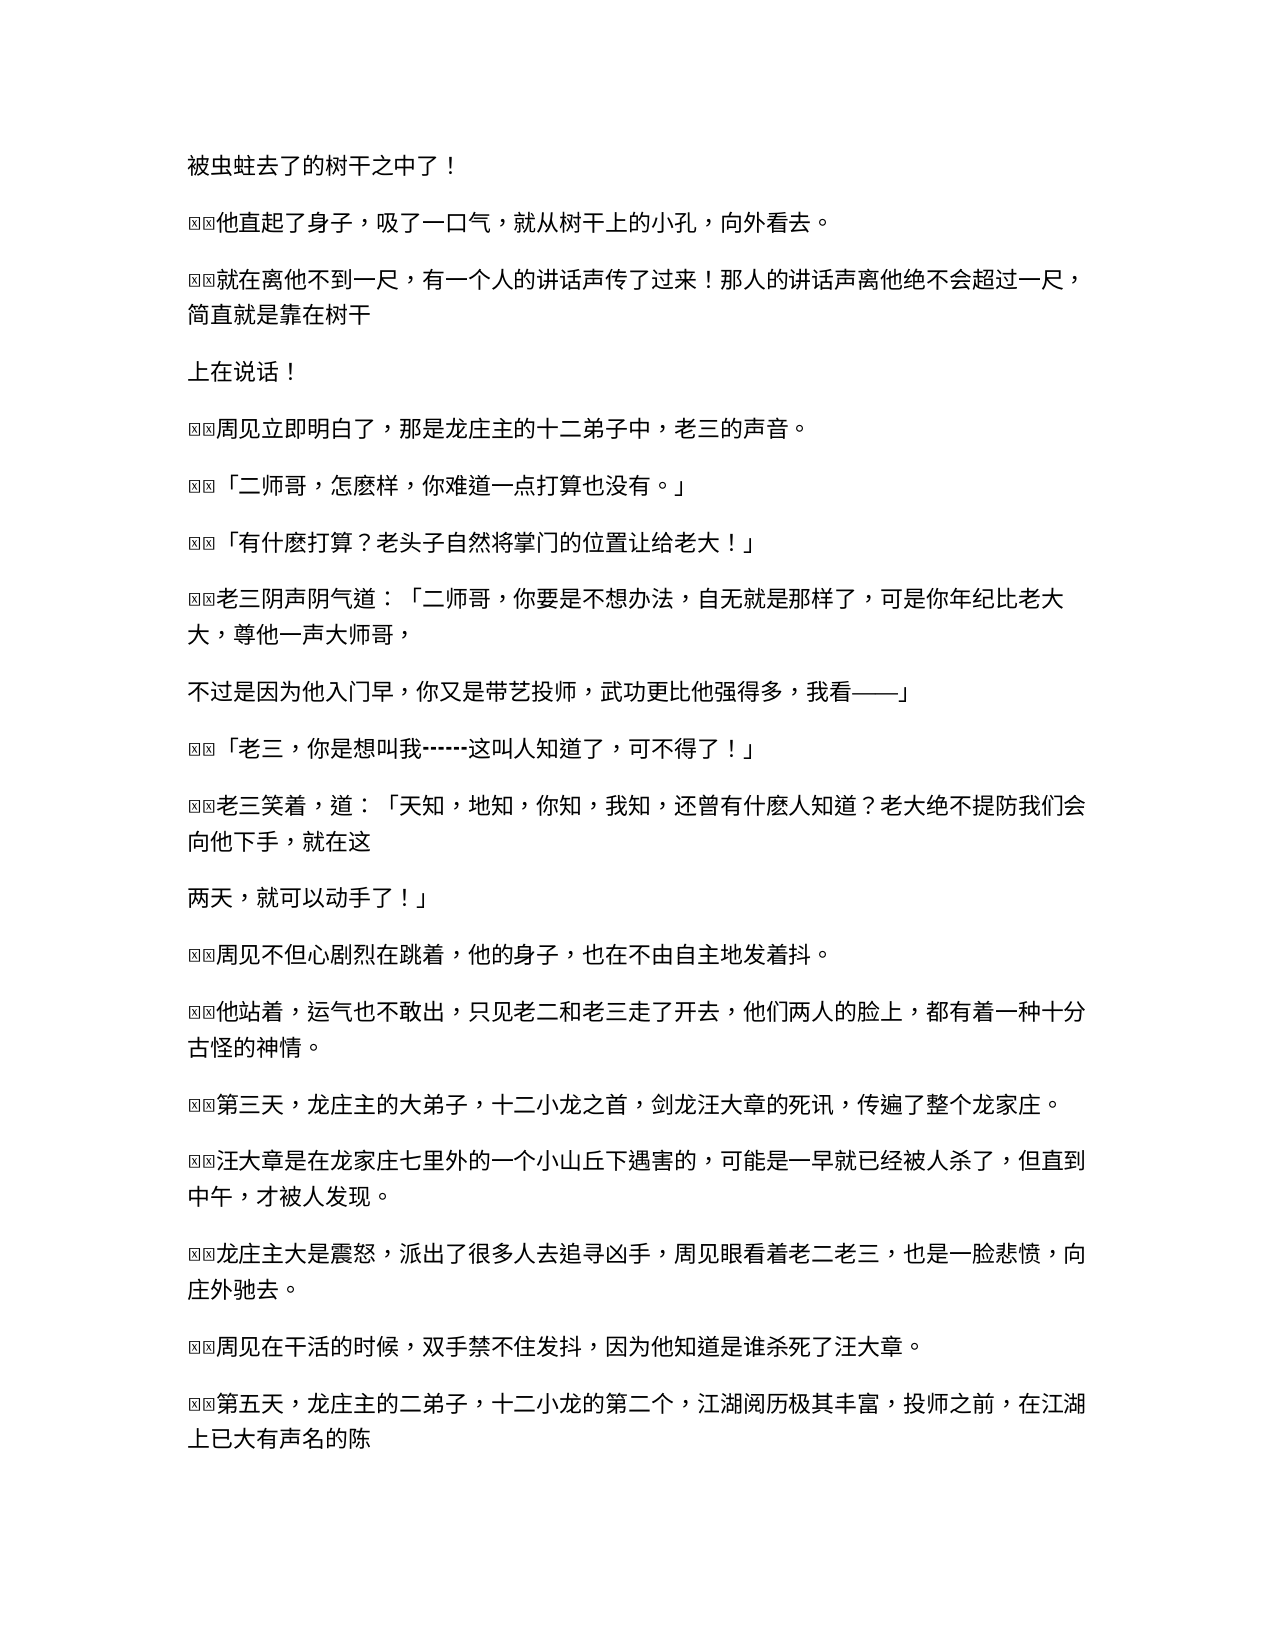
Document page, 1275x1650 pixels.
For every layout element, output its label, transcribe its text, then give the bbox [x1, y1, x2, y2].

text 上在说话！ [187, 356, 1087, 387]
text 汪大章是在龙家庄七里外的一个小山丘下遇害的，可能是一早就已经被人杀了，但直到中午，才被人发现。 [187, 1145, 1087, 1212]
text 他站着，运气也不敢出，只见老二和老三走了开去，他们两人的脸上，都有着一种十分古怪的神情。 [187, 996, 1087, 1063]
text 被虫蛀去了的树干之中了！ [187, 150, 1087, 181]
text 第五天，龙庄主的二弟子，十二小龙的第二个，江湖阅历极其丰富，投师之前，在江湖上已大有声名的陈 [187, 1387, 1087, 1455]
text 「有什麽打算？老头子自然将掌门的位置让给老大！」 [187, 527, 1087, 558]
text 「老三，你是想叫我┅┅这叫人知道了，可不得了！」 [187, 733, 1087, 764]
text 就在离他不到一尺，有一个人的讲话声传了过来！那人的讲话声离他绝不会超过一尺，简直就是靠在树干 [187, 263, 1087, 331]
text 周见不但心剧烈在跳着，他的身子，也在不由自主地发着抖。 [187, 939, 1087, 970]
text 周见立即明白了，那是龙庄主的十二弟子中，老三的声音。 [187, 413, 1087, 444]
text 老三阴声阴气道∶「二师哥，你要是不想办法，自无就是那样了，可是你年纪比老大大，尊他一声大师哥， [187, 583, 1087, 651]
text 「二师哥，怎麽样，你难道一点打算也没有。」 [187, 470, 1087, 501]
text 他直起了身子，吸了一口气，就从树干上的小孔，向外看去。 [187, 207, 1087, 238]
text 两天，就可以动手了！」 [187, 882, 1087, 913]
text 周见在干活的时候，双手禁不住发抖，因为他知道是谁杀死了汪大章。 [187, 1331, 1087, 1362]
text 不过是因为他入门早，你又是带艺投师，武功更比他强得多，我看——」 [187, 676, 1087, 707]
text 第三天，龙庄主的大弟子，十二小龙之首，剑龙汪大章的死讯，传遍了整个龙家庄。 [187, 1088, 1087, 1120]
text 龙庄主大是震怒，派出了很多人去追寻凶手，周见眼看着老二老三，也是一脸悲愤，向庄外驰去。 [187, 1238, 1087, 1305]
text 老三笑着，道∶「天知，地知，你知，我知，还曾有什麽人知道？老大绝不提防我们会向他下手，就在这 [187, 789, 1087, 857]
